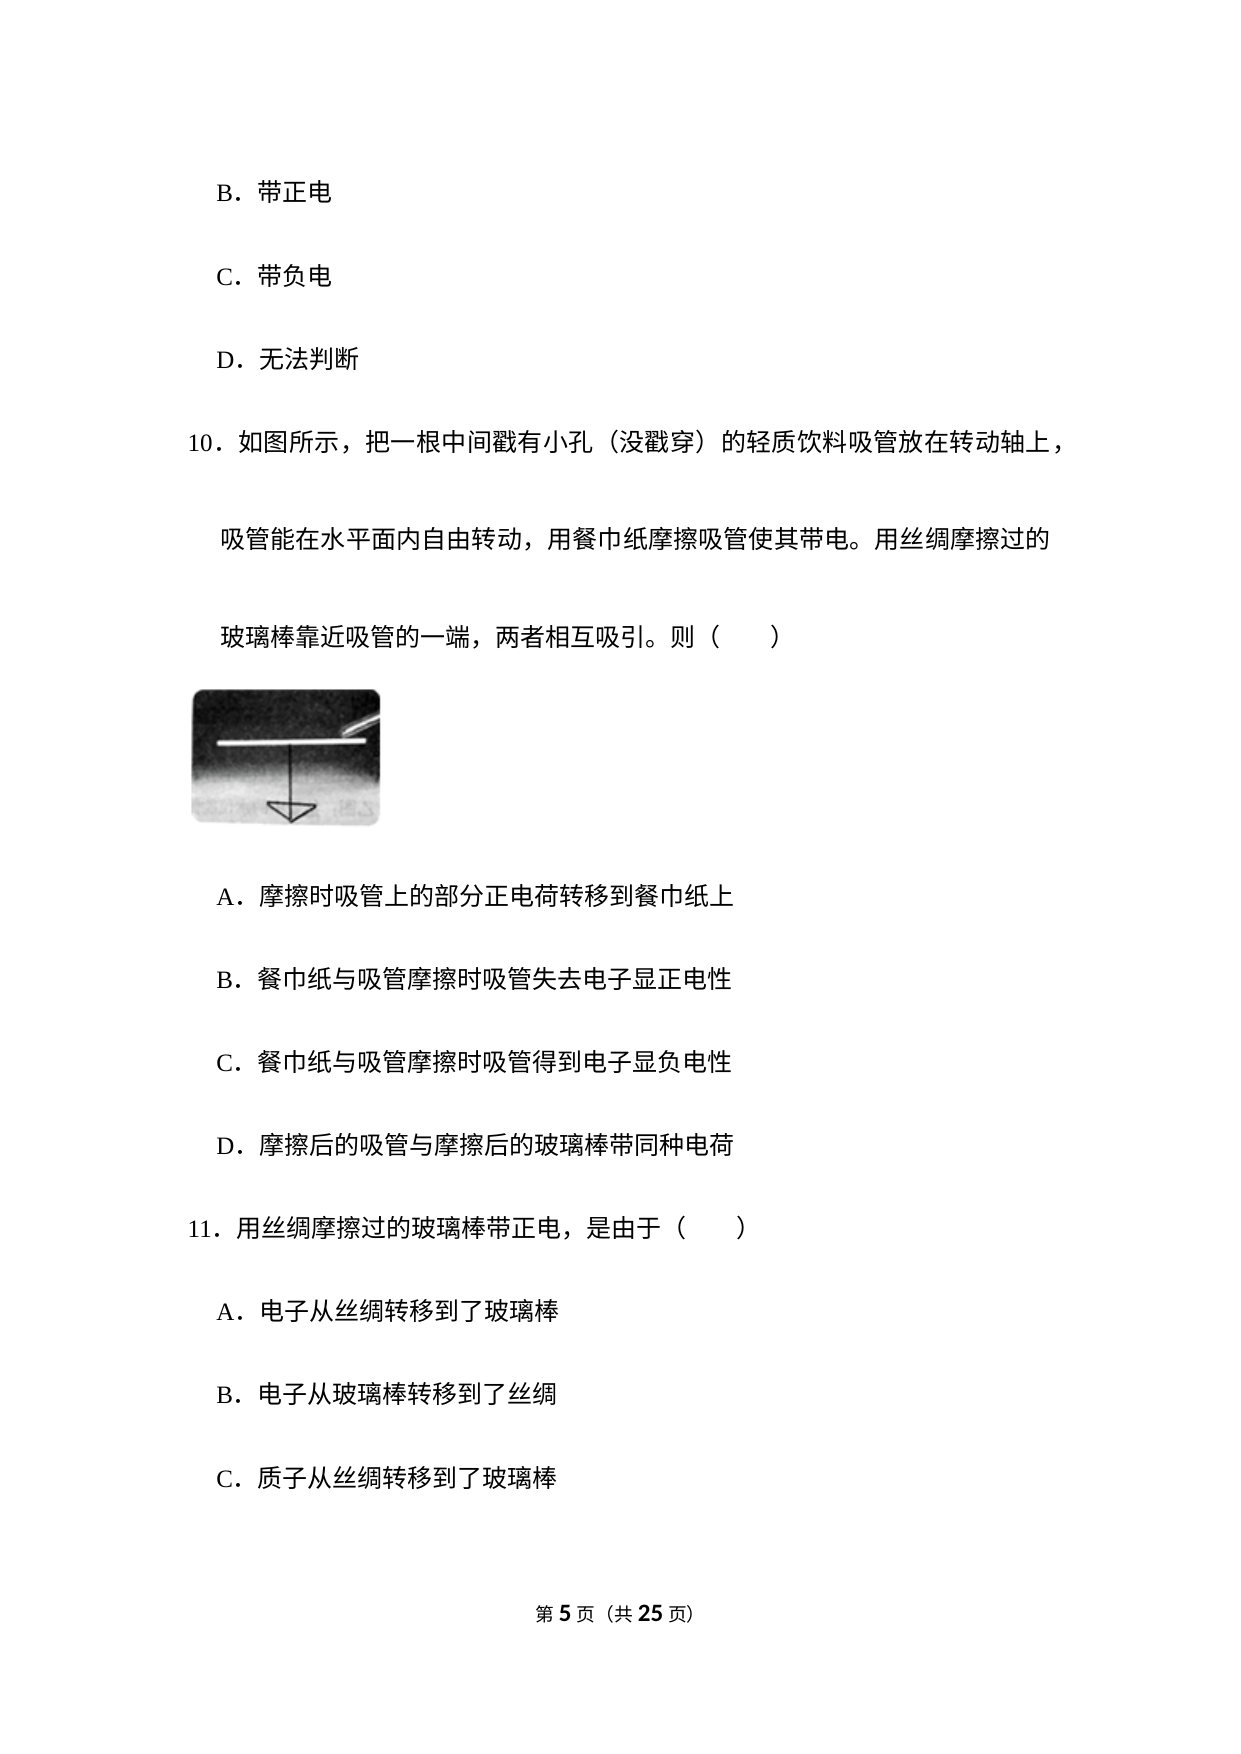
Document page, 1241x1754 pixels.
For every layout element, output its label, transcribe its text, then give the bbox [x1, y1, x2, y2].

text 10．如图所示，把一根中间戳有小孔（没戳穿）的轻质饮料吸管放在转动轴上，吸管能在水平面内自由转动，用餐巾纸摩擦吸管使其带电。用丝绸摩擦过的玻璃棒靠近吸管的一端，两者相互吸引。则（ ） [187, 408, 1053, 668]
text A．摩擦时吸管上的部分正电荷转移到餐巾纸上 [187, 862, 1053, 927]
text C．带负电 [187, 242, 1053, 307]
text B．餐巾纸与吸管摩擦时吸管失去电子显正电性 [187, 945, 1053, 1010]
text D．摩擦后的吸管与摩擦后的玻璃棒带同种电荷 [187, 1111, 1053, 1176]
text D．无法判断 [187, 325, 1053, 390]
text C．餐巾纸与吸管摩擦时吸管得到电子显负电性 [187, 1028, 1053, 1093]
text 11．用丝绸摩擦过的玻璃棒带正电，是由于（ ） [187, 1194, 1053, 1259]
text A．电子从丝绸转移到了玻璃棒 [187, 1277, 1053, 1342]
text B．电子从玻璃棒转移到了丝绸 [187, 1361, 1053, 1426]
text C．质子从丝绸转移到了玻璃棒 [187, 1444, 1053, 1509]
text B．带正电 [187, 158, 1053, 223]
